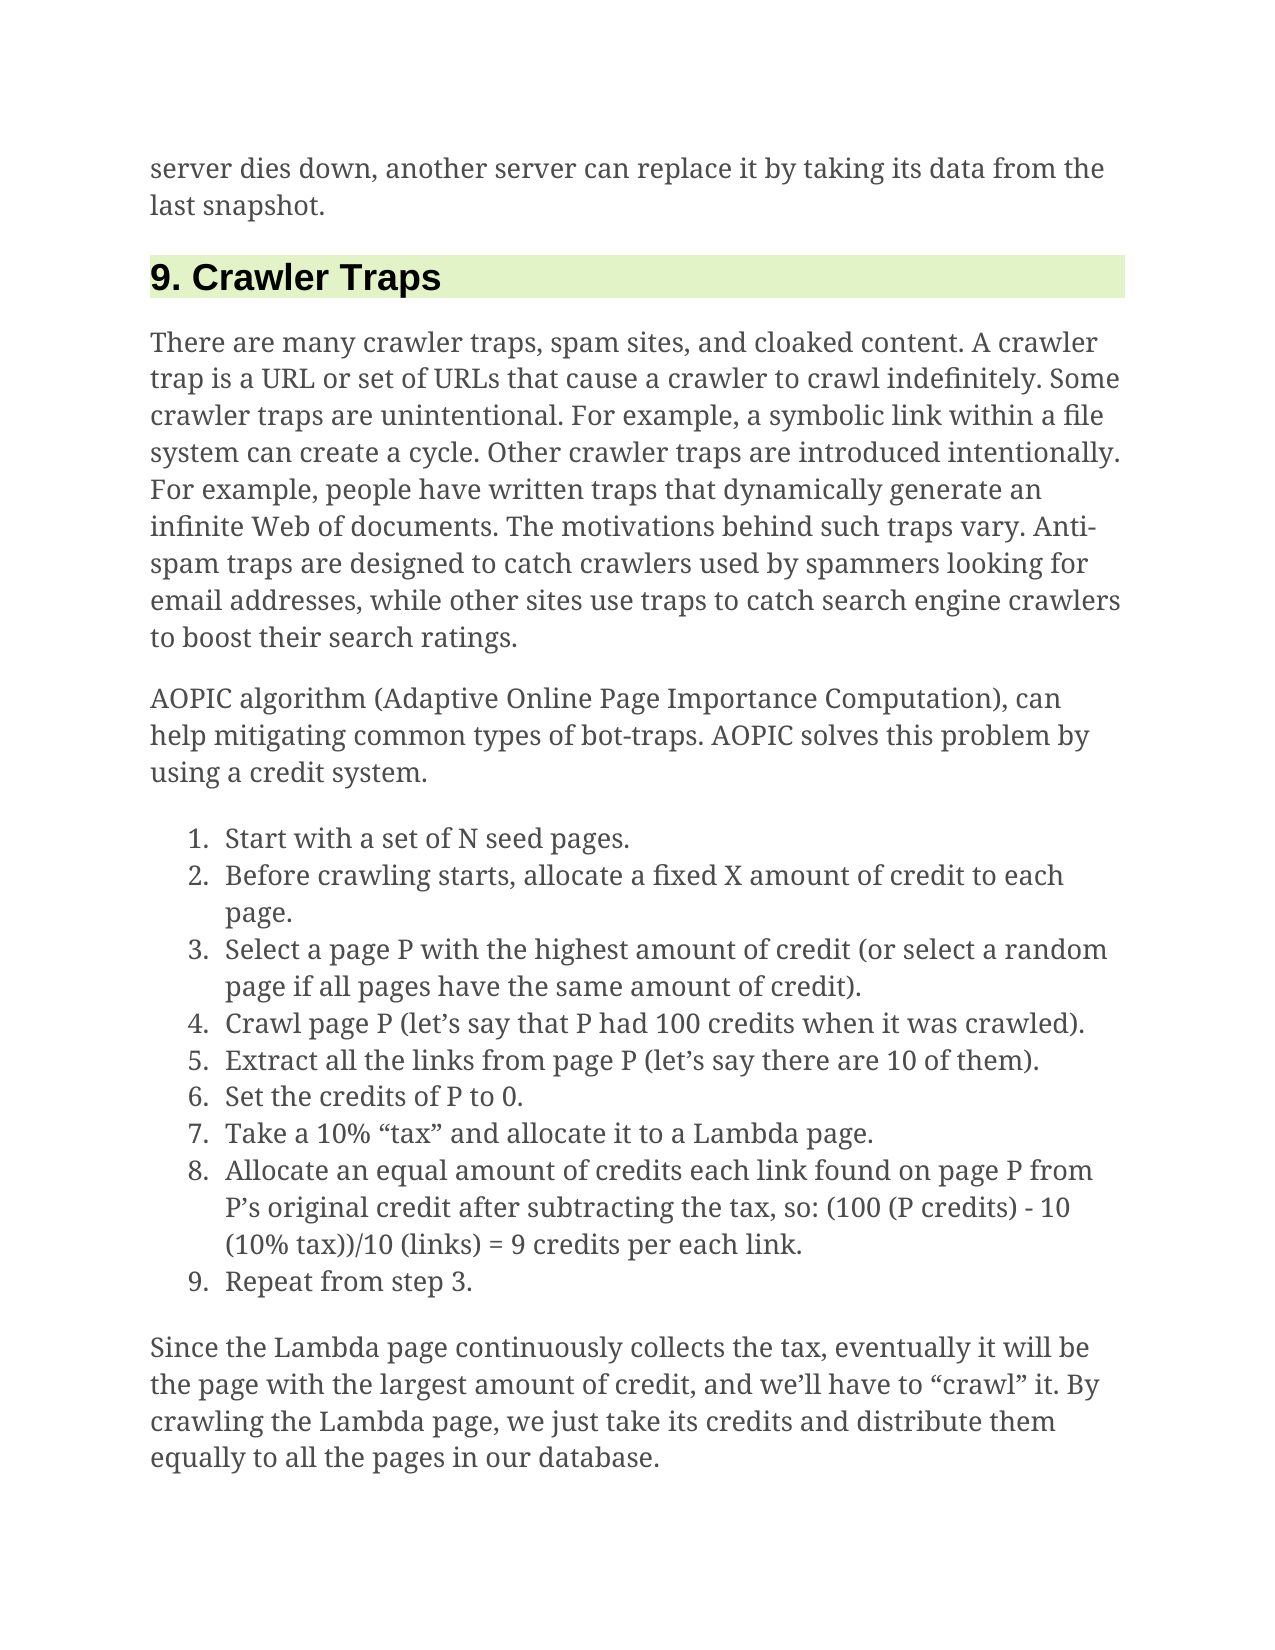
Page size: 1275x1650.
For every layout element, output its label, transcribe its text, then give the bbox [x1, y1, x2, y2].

text Since the Lambda page continuously collects the tax, eventually it will be the page with the largest amount of credit, and we’ll have to “crawl” it. By crawling the Lambda page, we just take its credits and distribute them equally to all the pages in our database. [150, 1328, 1125, 1476]
list Start with a set of N seed pages. [187, 820, 1125, 857]
list Crawl page P (let’s say that P had 100 credits when it was crawled). [187, 1004, 1125, 1041]
list Before crawling starts, allocate a fixed X amount of credit to each page. [187, 857, 1125, 930]
list Take a 10% “tax” and allocate it to a Lambda page. [187, 1115, 1125, 1152]
list Extract all the links from page P (let’s say there are 10 of them). [187, 1041, 1125, 1078]
list Set the credits of P to 0. [187, 1078, 1125, 1115]
text AOPIC algorithm (Adaptive Online Page Importance Computation), can help mitigating common types of bot-traps. AOPIC solves this problem by using a credit system. [150, 680, 1125, 791]
list Repeat from step 3. [187, 1262, 1125, 1299]
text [150, 150, 1125, 224]
text There are many crawler traps, spam sites, and cloaked content. A crawler trap is a URL or set of URLs that cause a crawler to crawl indefinitely. Some crawler traps are unintentional. For example, a symbolic link within a file system can create a cycle. Other crawler traps are introduced intentionally. For example, people have written traps that dynamically generate an infinite Web of documents. The motivations behind such traps vary. Anti-spam traps are designed to catch crawlers used by spammers looking for email addresses, while other sites use traps to catch search engine crawlers to boost their search ratings. [150, 323, 1125, 655]
text 9. Crawler Traps [150, 255, 1125, 298]
list Allocate an equal amount of credits each link found on page P from P’s original credit after subtracting the tax, so: (100 (P credits) - 10 (10% tax))/10 (links) = 9 credits per each link. [187, 1152, 1125, 1262]
list Select a page P with the highest amount of credit (or select a random page if all pages have the same amount of credit). [187, 930, 1125, 1004]
